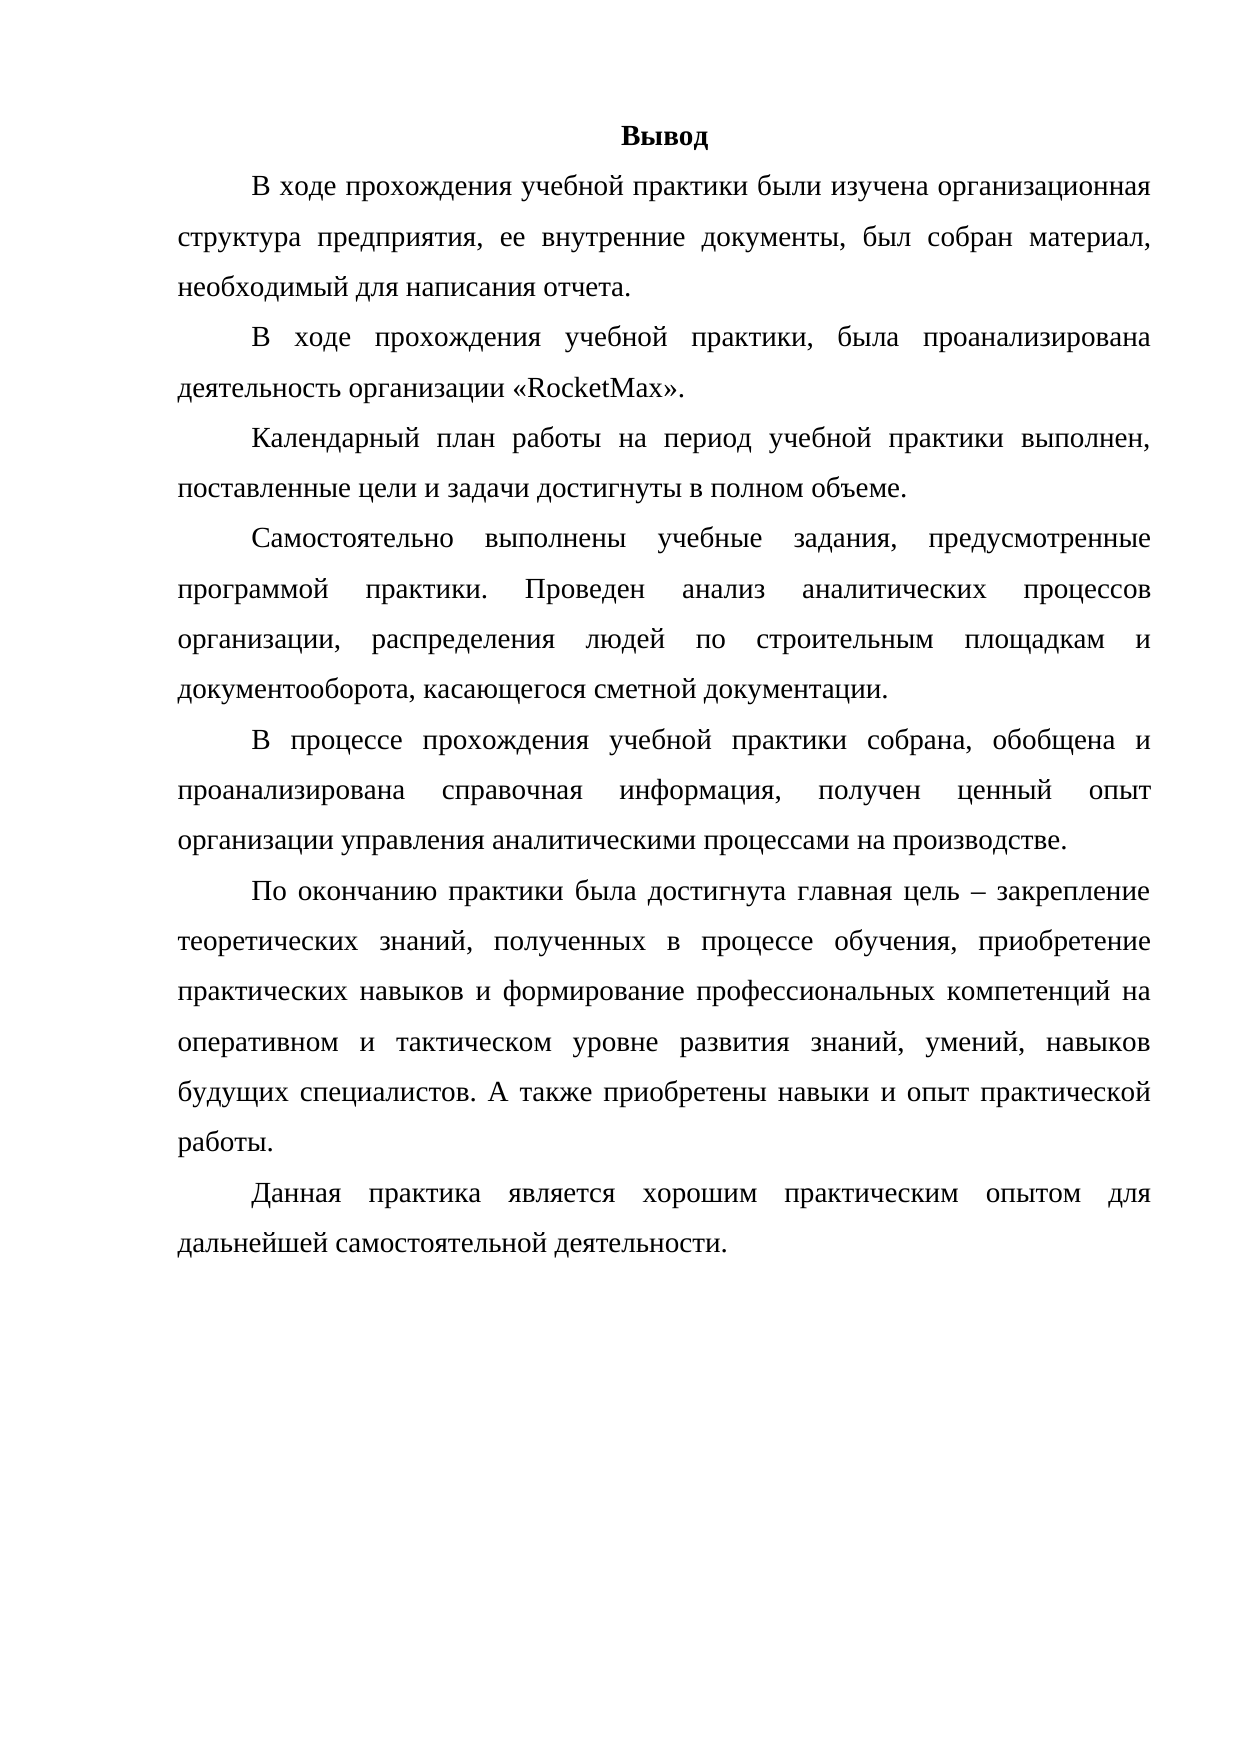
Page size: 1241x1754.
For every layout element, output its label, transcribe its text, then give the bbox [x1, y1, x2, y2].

text В ходе прохождения учебной практики, была проанализирована деятельность организации «RocketMax». [177, 319, 1152, 403]
text Данная практика является хорошим практическим опытом для дальнейшей самостоятельной деятельности. [177, 1175, 1152, 1258]
text В процессе прохождения учебной практики собрана, обобщена и проанализирована справочная информация, получен ценный опыт организации управления аналитическими процессами на производстве. [177, 722, 1152, 856]
text В ходе прохождения учебной практики были изучена организационная структура предприятия, ее внутренние документы, был собран материал, необходимый для написания отчета. [177, 168, 1152, 303]
text Вывод [177, 118, 1152, 152]
text По окончанию практики была достигнута главная цель – закрепление теоретических знаний, полученных в процессе обучения, приобретение практических навыков и формирование профессиональных компетенций на оперативном и тактическом уровне развития знаний, умений, навыков будущих специалистов. А также приобретены навыки и опыт практической работы. [177, 873, 1152, 1158]
text Календарный план работы на период учебной практики выполнен, поставленные цели и задачи достигнуты в полном объеме. [177, 420, 1152, 504]
text Самостоятельно выполнены учебные задания, предусмотренные программой практики. Проведен анализ аналитических процессов организации, распределения людей по строительным площадкам и документооборота, касающегося сметной документации. [177, 521, 1152, 705]
